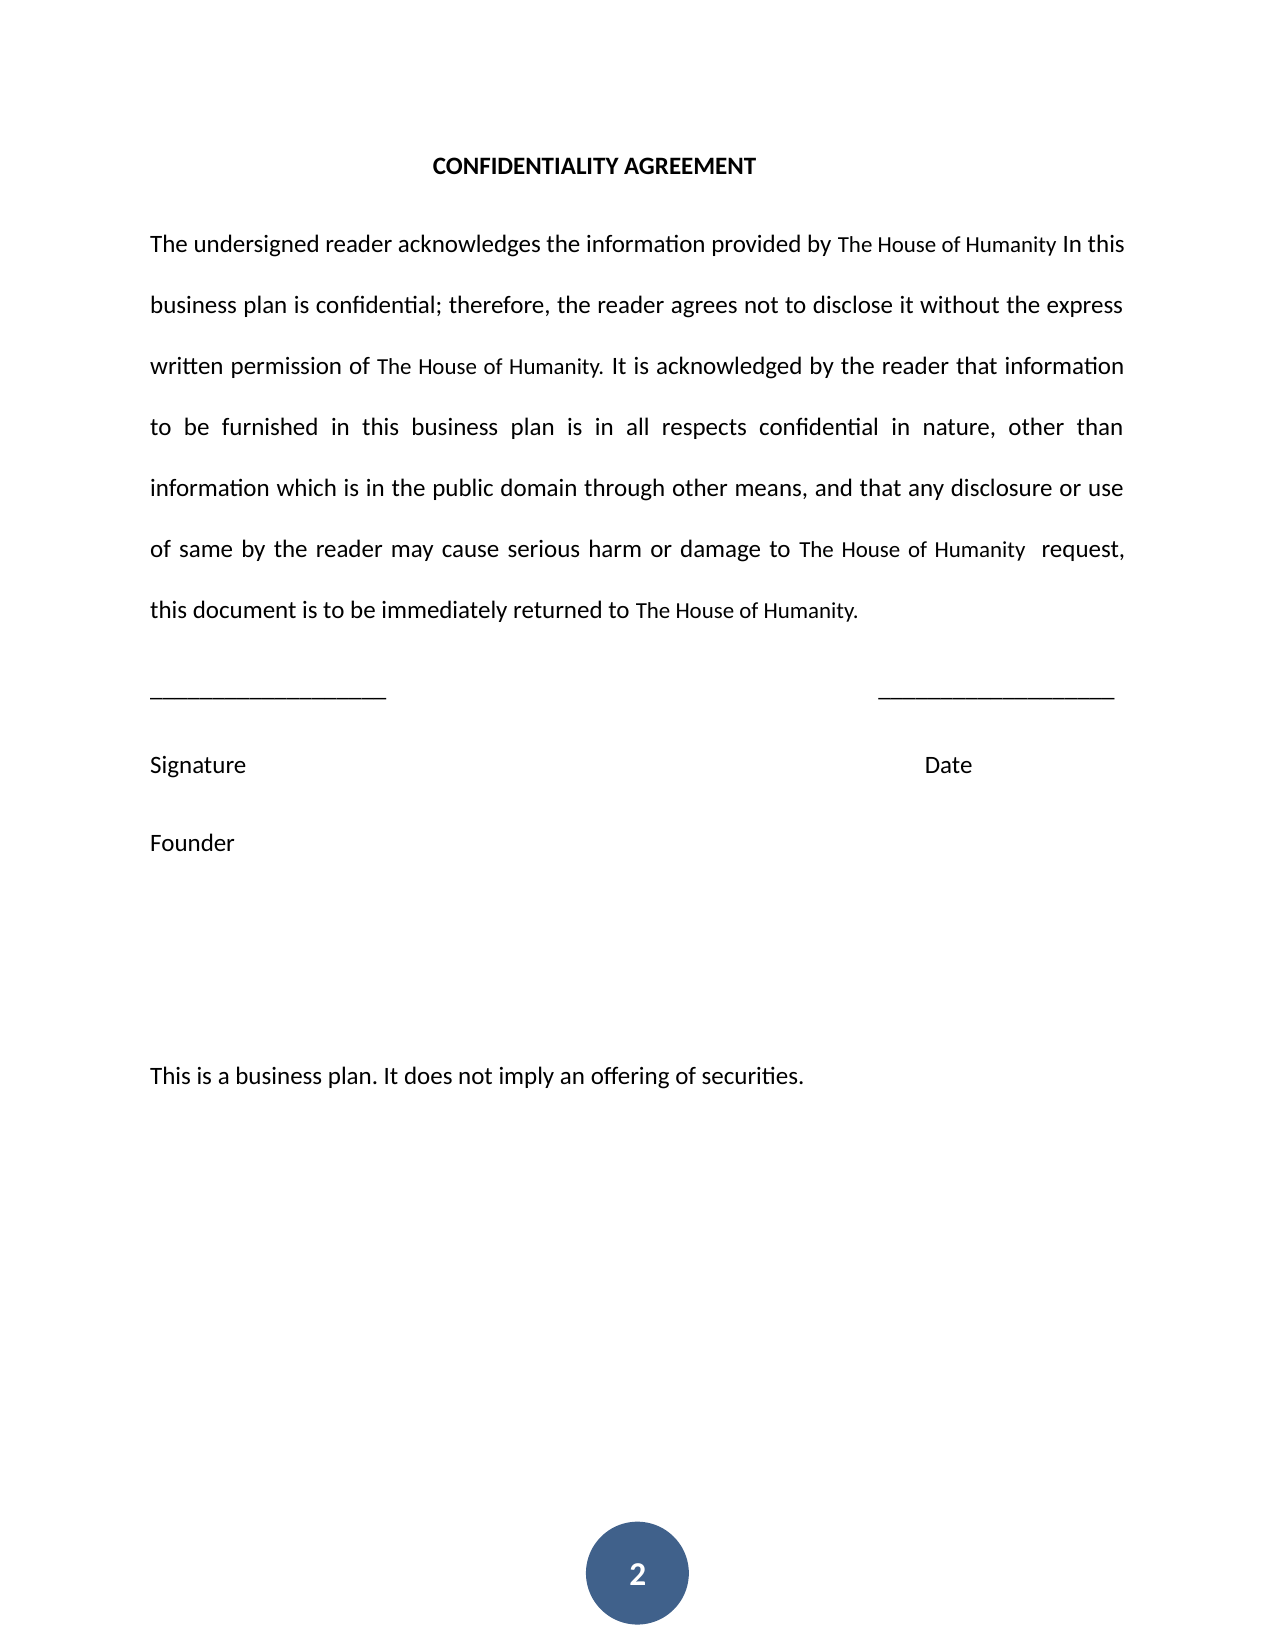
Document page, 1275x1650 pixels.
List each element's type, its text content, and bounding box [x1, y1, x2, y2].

text CONFIDENTIALITY AGREEMENT [150, 150, 1125, 181]
text The undersigned reader acknowledges the information provided by The House of Humanity In this business plan is confidential; therefore, the reader agrees not to disclose it without the express written permission of The House of Humanity. It is acknowledged by the reader that information to be furnished in this business plan is in all respects confidential in nature, other than information which is in the public domain through other means, and that any disclosure or use of same by the reader may cause serious harm or damage to The House of Humanity request, this document is to be immediately returned to The House of Humanity. [150, 228, 1125, 624]
text Founder [150, 827, 1125, 858]
text ___________________ ___________________ [150, 672, 1125, 702]
text This is a business plan. It does not imply an offering of securities. [150, 1060, 1125, 1091]
text Signature Date [150, 749, 1125, 780]
